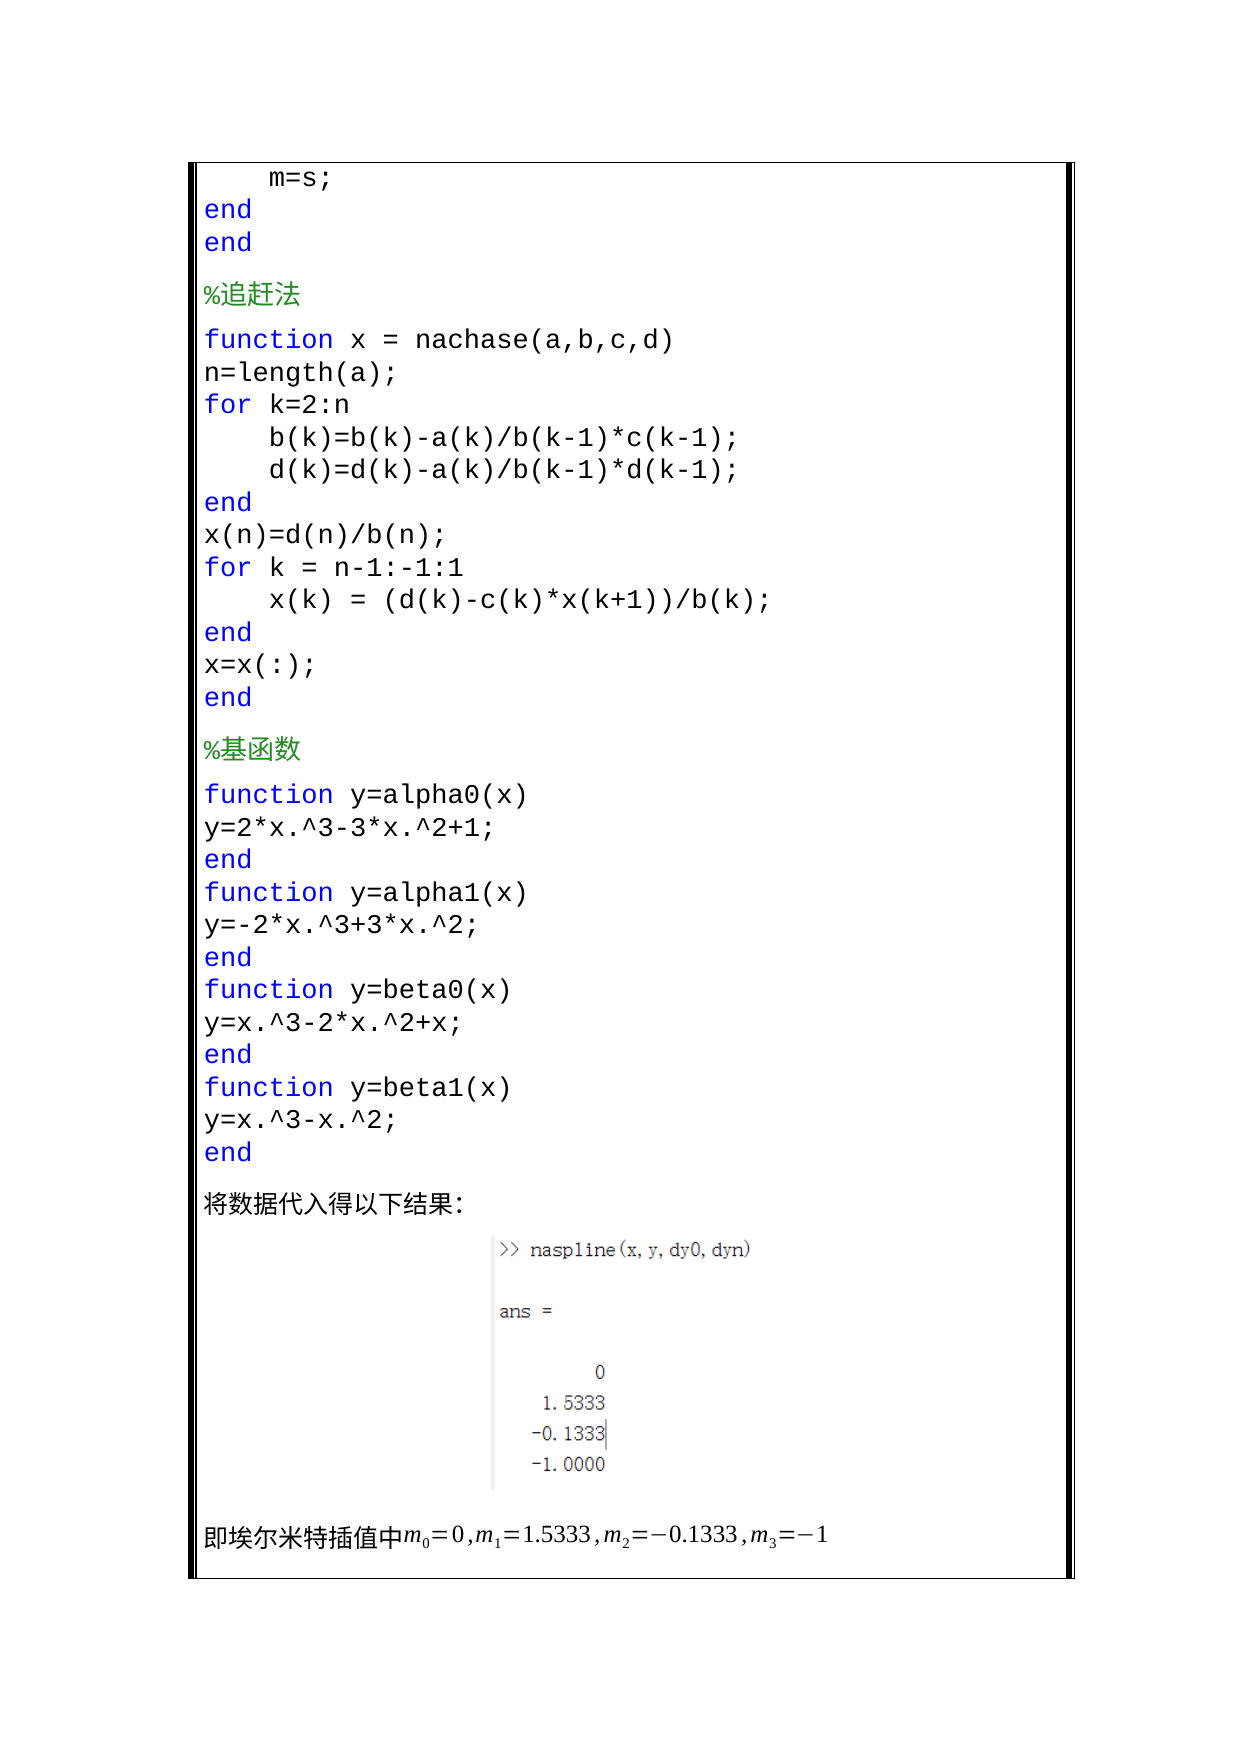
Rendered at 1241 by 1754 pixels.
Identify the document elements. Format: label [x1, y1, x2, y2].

table_cell [197, 163, 1066, 1578]
picture [490, 1235, 772, 1490]
